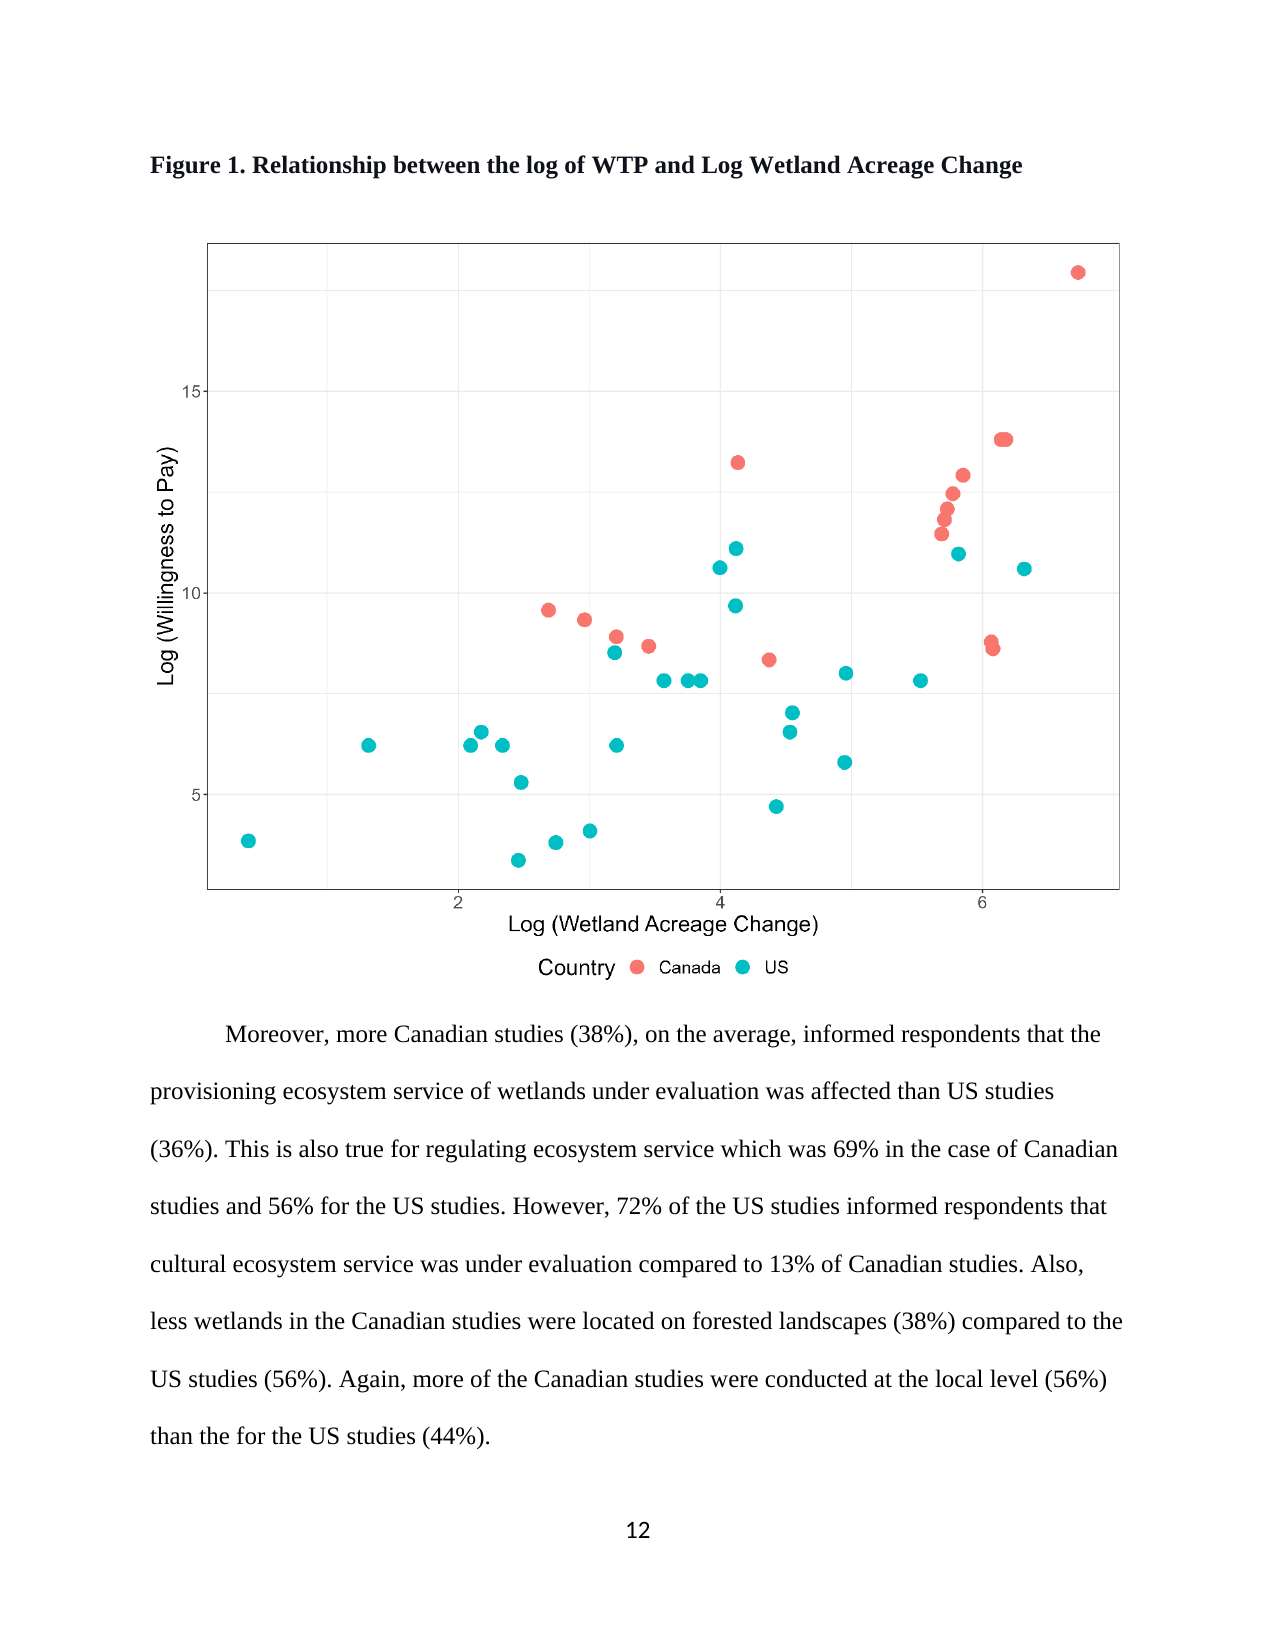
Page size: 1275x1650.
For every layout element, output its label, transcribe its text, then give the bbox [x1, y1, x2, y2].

text Moreover, more Canadian studies (38%), on the average, informed respondents that the provisioning ecosystem service of wetlands under evaluation was affected than US studies (36%). This is also true for regulating ecosystem service which was 69% in the case of Canadian studies and 56% for the US studies. However, 72% of the US studies informed respondents that cultural ecosystem service was under evaluation compared to 13% of Canadian studies. Also, less wetlands in the Canadian studies were located on forested landscapes (38%) compared to the US studies (56%). Again, more of the Canadian studies were conducted at the local level (56%) than the for the US studies (44%). [150, 1019, 1125, 1450]
text Figure 1. Relationship between the log of WTP and Log Wetland Acreage Change [150, 150, 1125, 179]
picture [150, 236, 1125, 991]
